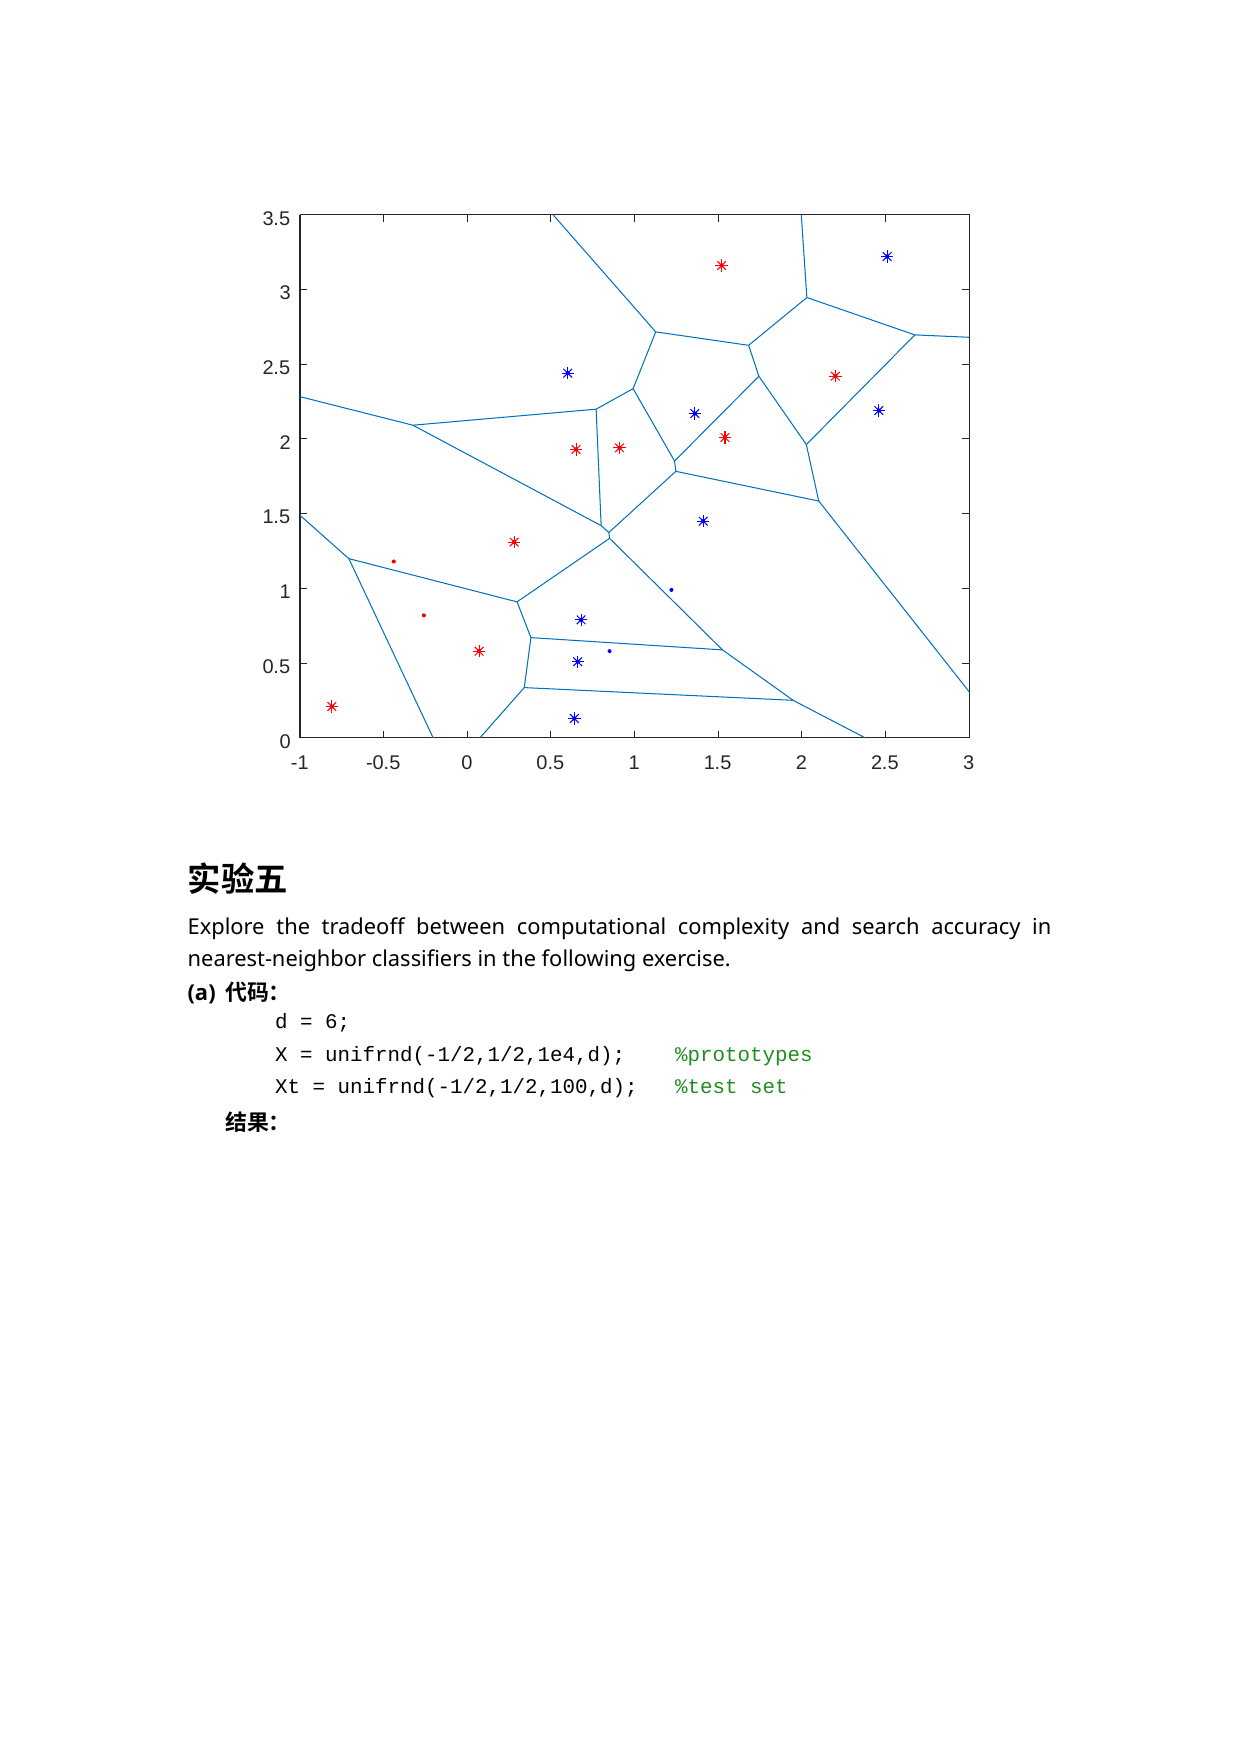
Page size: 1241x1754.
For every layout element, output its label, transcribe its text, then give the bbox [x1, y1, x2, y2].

text d = 6; [275, 1007, 1053, 1039]
list 结果： [225, 1104, 1053, 1137]
list 代码： [187, 974, 1053, 1007]
text X = unifrnd(-1/2,1/2,1e4,d); %prototypes [275, 1039, 1053, 1072]
text 实验五 [187, 844, 1053, 909]
text Xt = unifrnd(-1/2,1/2,100,d); %test set [275, 1072, 1053, 1104]
text Explore the tradeoff between computational complexity and search accuracy in nearest-neighbor classifiers in the following exercise. [187, 909, 1053, 974]
